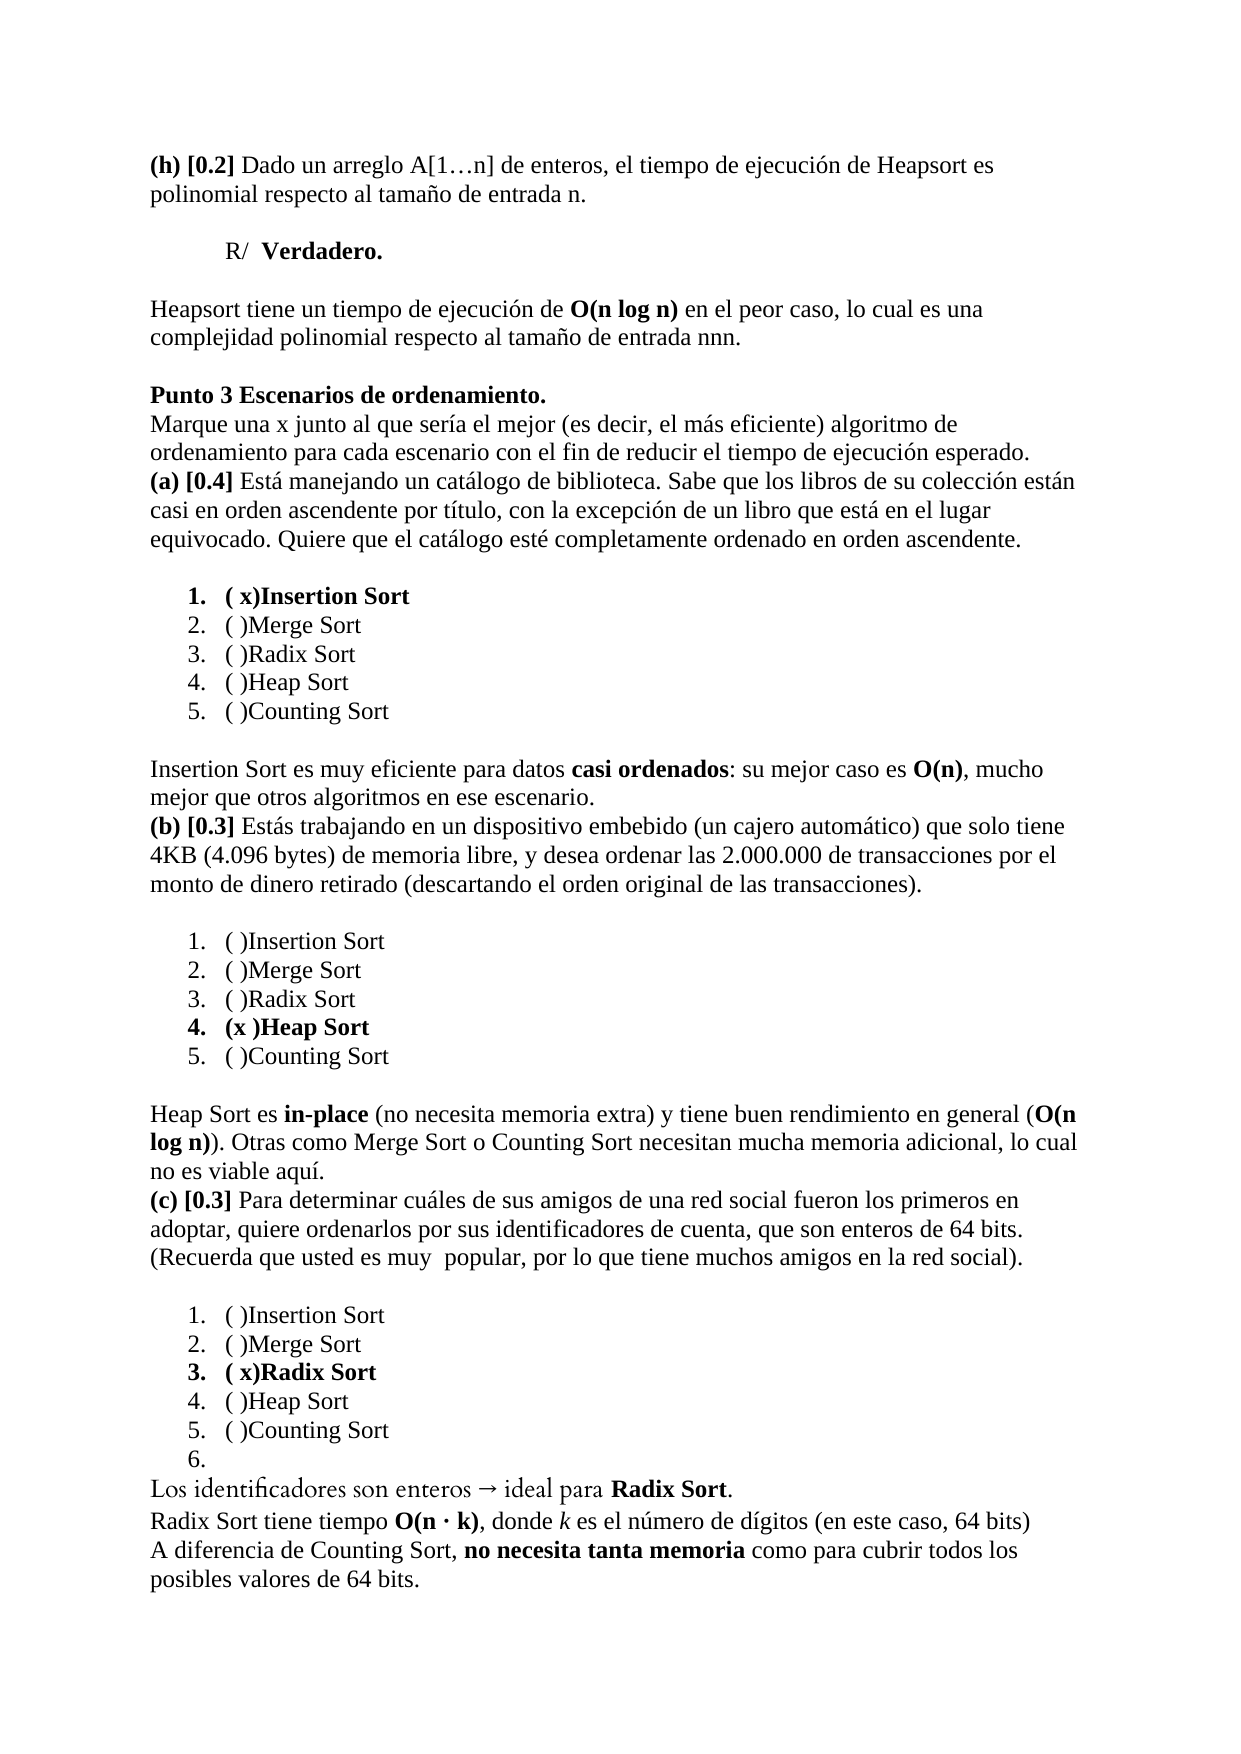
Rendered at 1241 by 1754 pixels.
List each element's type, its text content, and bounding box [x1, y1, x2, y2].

text Heapsort tiene un tiempo de ejecución de O(n log n) en el peor caso, lo cual es una complejidad polinomial respecto al tamaño de entrada nnn. [150, 294, 1090, 351]
text A diferencia de Counting Sort, no necesita tanta memoria como para cubrir todos los posibles valores de 64 bits. [150, 1535, 1090, 1593]
list ( )Merge Sort [187, 955, 1090, 984]
list ( )Radix Sort [187, 639, 1090, 667]
list ( )Counting Sort [187, 1415, 1090, 1444]
list ( x)Insertion Sort [187, 581, 1090, 610]
list ( )Insertion Sort [187, 1300, 1090, 1329]
list ( )Heap Sort [187, 667, 1090, 696]
list ( )Insertion Sort [187, 926, 1090, 955]
text (c) [0.3] Para determinar cuáles de sus amigos de una red social fueron los primeros en adoptar, quiere ordenarlos por sus identificadores de cuenta, que son enteros de 64 bits. (Recuerda que usted es muy popular, por lo que tiene muchos amigos en la red social). [150, 1185, 1090, 1271]
list (x )Heap Sort [187, 1012, 1090, 1041]
list ( )Counting Sort [187, 1041, 1090, 1070]
list ( )Merge Sort [187, 610, 1090, 639]
list ( )Heap Sort [187, 1386, 1090, 1415]
text Punto 3 Escenarios de ordenamiento. [150, 380, 1090, 409]
text (a) [0.4] Está manejando un catálogo de biblioteca. Sabe que los libros de su colección están casi en orden ascendente por título, con la excepción de un libro que está en el lugar equivocado. Quiere que el catálogo esté completamente ordenado en orden ascendente. [150, 466, 1090, 552]
list ( )Counting Sort [187, 696, 1090, 725]
text Los identificadores son enteros → ideal para Radix Sort. [150, 1472, 1090, 1506]
text (h) [0.2] Dado un arreglo A[1…n] de enteros, el tiempo de ejecución de Heapsort es polinomial respecto al tamaño de entrada n. [150, 150, 1090, 207]
text (b) [0.3] Estás trabajando en un dispositivo embebido (un cajero automático) que solo tiene 4KB (4.096 bytes) de memoria libre, y desea ordenar las 2.000.000 de transacciones por el monto de dinero retirado (descartando el orden original de las transacciones). [150, 811, 1090, 897]
text Radix Sort tiene tiempo O(n · k), donde k es el número de dígitos (en este caso, 64 bits) [150, 1506, 1090, 1535]
text Heap Sort es in-place (no necesita memoria extra) y tiene buen rendimiento en general (O(n log n)). Otras como Merge Sort o Counting Sort necesitan mucha memoria adicional, lo cual no es viable aquí. [150, 1099, 1090, 1185]
text R/ Verdadero. [150, 236, 1090, 265]
list ( x)Radix Sort [187, 1357, 1090, 1386]
text Insertion Sort es muy eficiente para datos casi ordenados: su mejor caso es O(n), mucho mejor que otros algoritmos en ese escenario. [150, 754, 1090, 811]
list ( )Merge Sort [187, 1329, 1090, 1357]
list ( )Radix Sort [187, 984, 1090, 1012]
text Marque una x junto al que sería el mejor (es decir, el más eficiente) algoritmo de ordenamiento para cada escenario con el fin de reducir el tiempo de ejecución esperado. [150, 409, 1090, 466]
